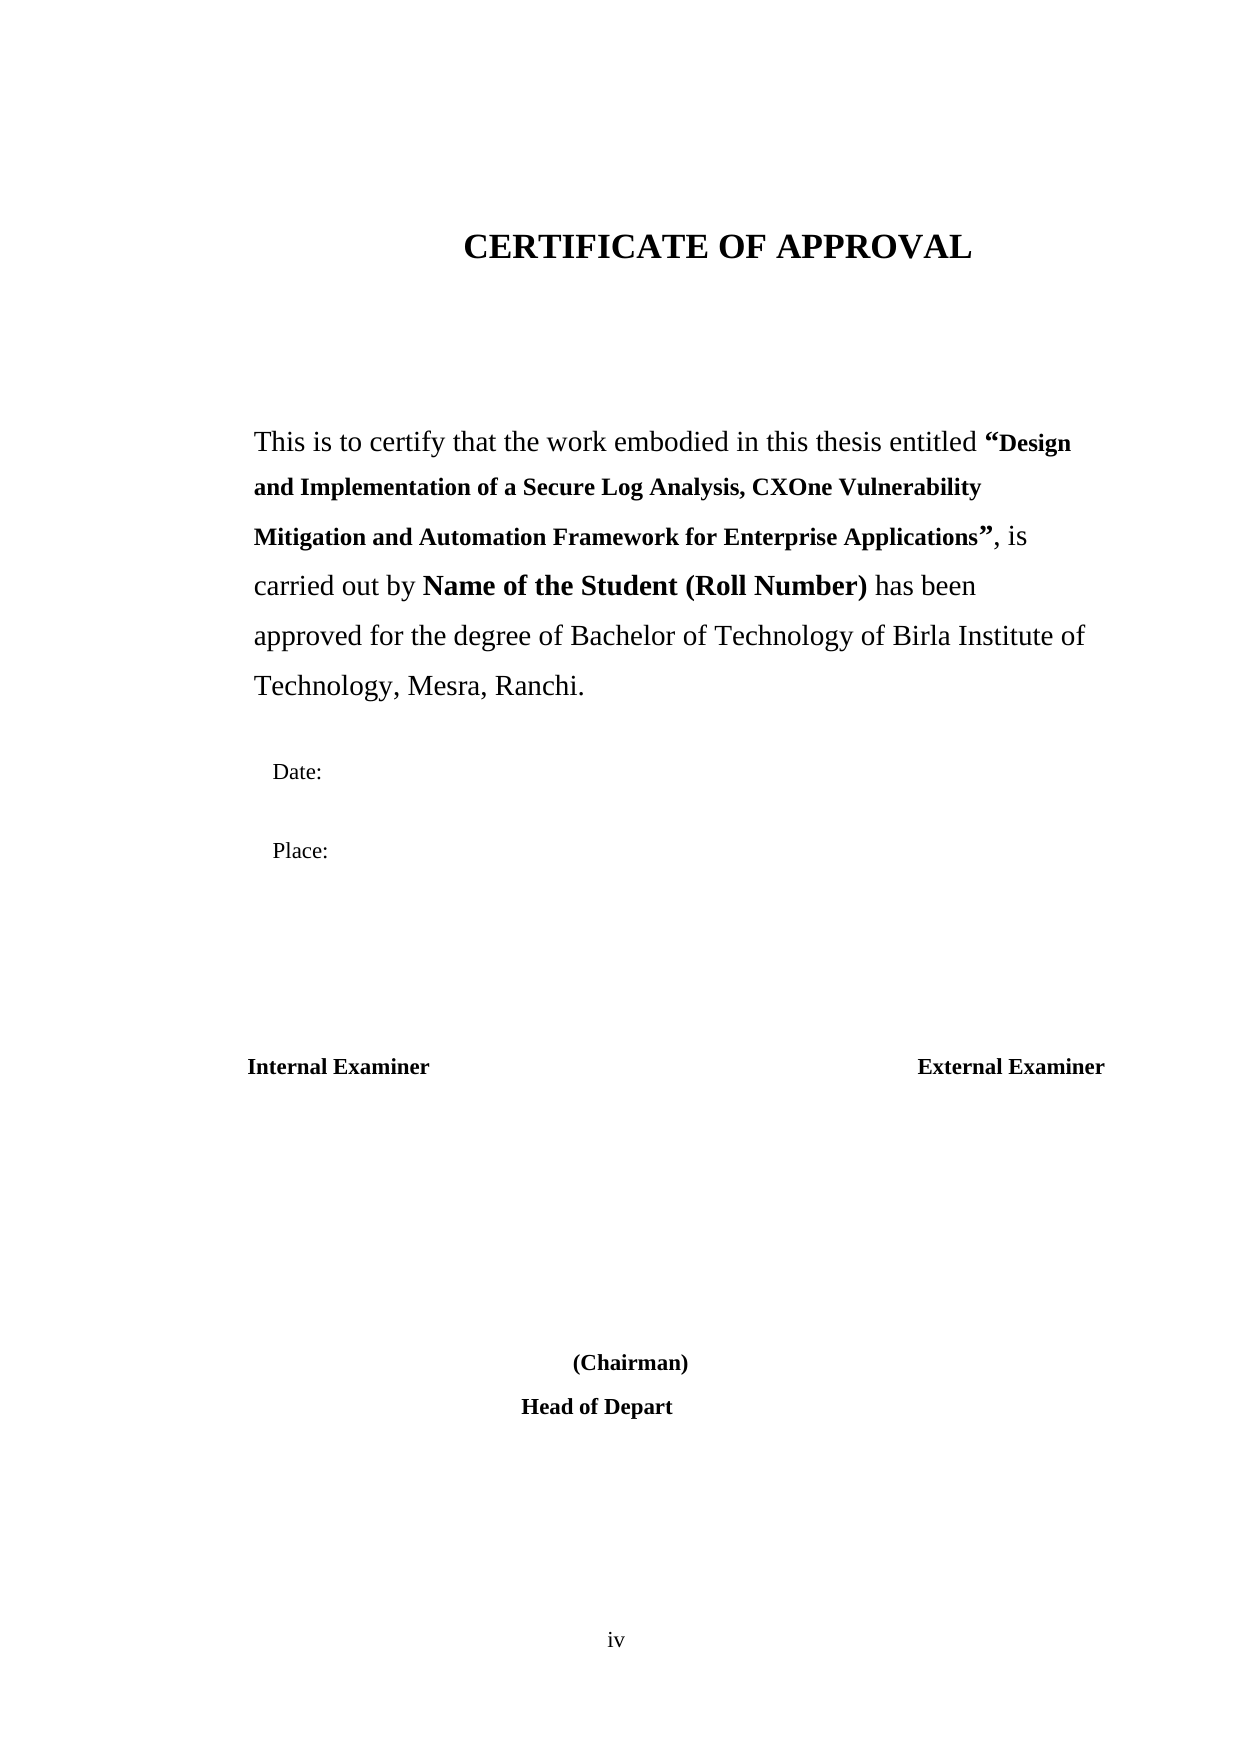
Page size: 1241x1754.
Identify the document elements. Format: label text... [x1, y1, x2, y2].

text Head of Depart [264, 1393, 1090, 1420]
text This is to certify that the work embodied in this thesis entitled “Design and Implementation of a Secure Log Analysis, CXOne Vulnerability Mitigation and Automation Framework for Enterprise Applications”, is carried out by Name of the Student (Roll Number) has been approved for the degree of Bachelor of Technology of Birla Institute of Technology, Mesra, Ranchi. [253, 424, 1090, 702]
text (Chairman) [264, 1349, 1090, 1376]
text Place: [272, 837, 1075, 864]
text Date: [272, 758, 1075, 785]
subtitle CERTIFICATE OF APPROVAL [463, 225, 1090, 266]
text Internal Examiner External Examiner [150, 1053, 1090, 1079]
